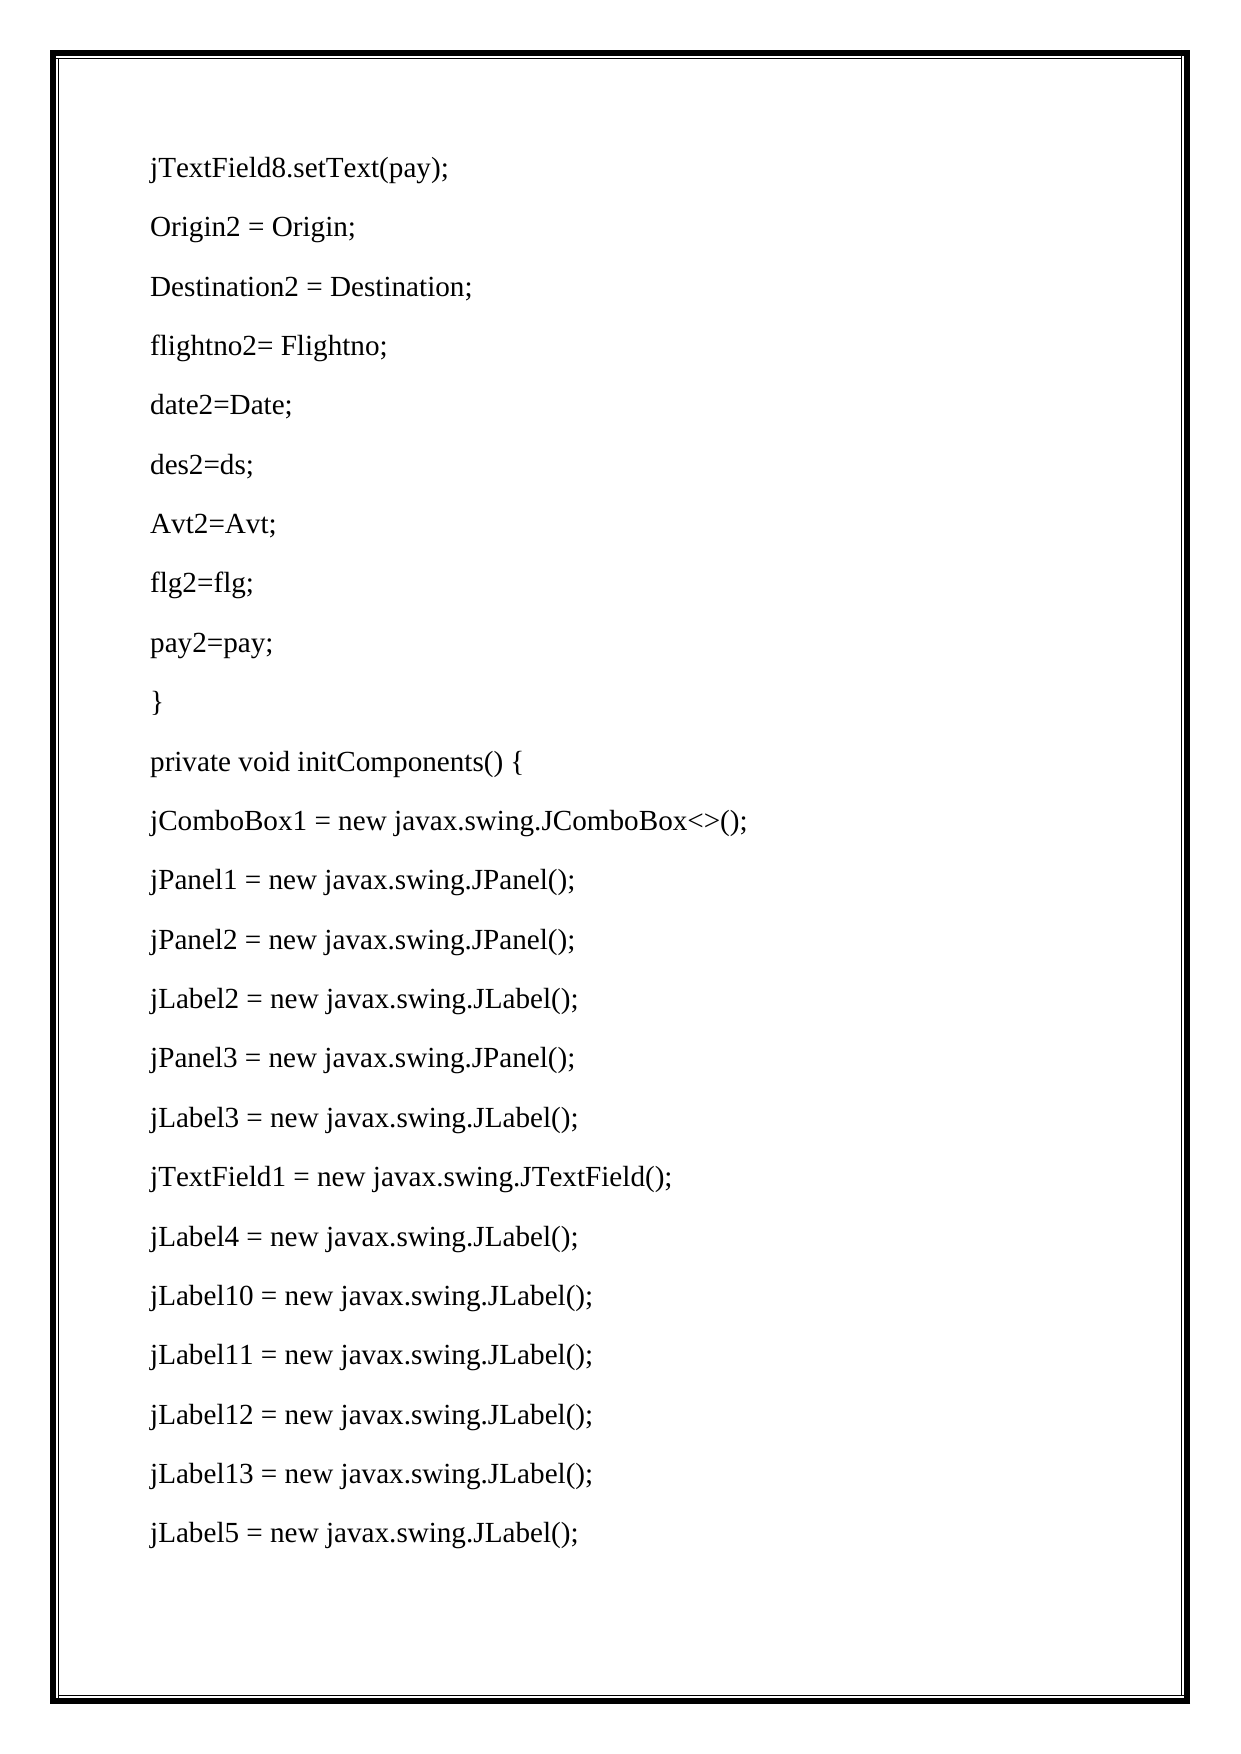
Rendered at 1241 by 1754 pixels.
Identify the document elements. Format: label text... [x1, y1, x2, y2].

text jPanel2 = new javax.swing.JPanel(); [150, 922, 1090, 955]
text des2=ds; [150, 447, 1090, 480]
text jLabel2 = new javax.swing.JLabel(); [150, 981, 1090, 1015]
text Destination2 = Destination; [150, 269, 1090, 302]
text private void initComponents() { [150, 744, 1090, 777]
text jLabel10 = new javax.swing.JLabel(); [150, 1278, 1090, 1312]
text Avt2=Avt; [150, 506, 1090, 540]
text jTextField1 = new javax.swing.JTextField(); [150, 1159, 1090, 1193]
text flg2=flg; [150, 566, 1090, 599]
text jPanel1 = new javax.swing.JPanel(); [150, 862, 1090, 896]
text date2=Date; [150, 387, 1090, 421]
text flightno2= Flightno; [150, 328, 1090, 362]
text jTextField8.setText(pay); [150, 150, 1090, 183]
text Origin2 = Origin; [150, 209, 1090, 243]
text jLabel4 = new javax.swing.JLabel(); [150, 1219, 1090, 1252]
text jLabel12 = new javax.swing.JLabel(); [150, 1397, 1090, 1430]
text jLabel3 = new javax.swing.JLabel(); [150, 1100, 1090, 1133]
text jLabel11 = new javax.swing.JLabel(); [150, 1337, 1090, 1371]
text jPanel3 = new javax.swing.JPanel(); [150, 1041, 1090, 1074]
text jLabel13 = new javax.swing.JLabel(); [150, 1456, 1090, 1490]
text } [150, 684, 1090, 718]
text jLabel5 = new javax.swing.JLabel(); [150, 1516, 1090, 1549]
text pay2=pay; [150, 625, 1090, 658]
text jComboBox1 = new javax.swing.JComboBox<>(); [150, 803, 1090, 837]
